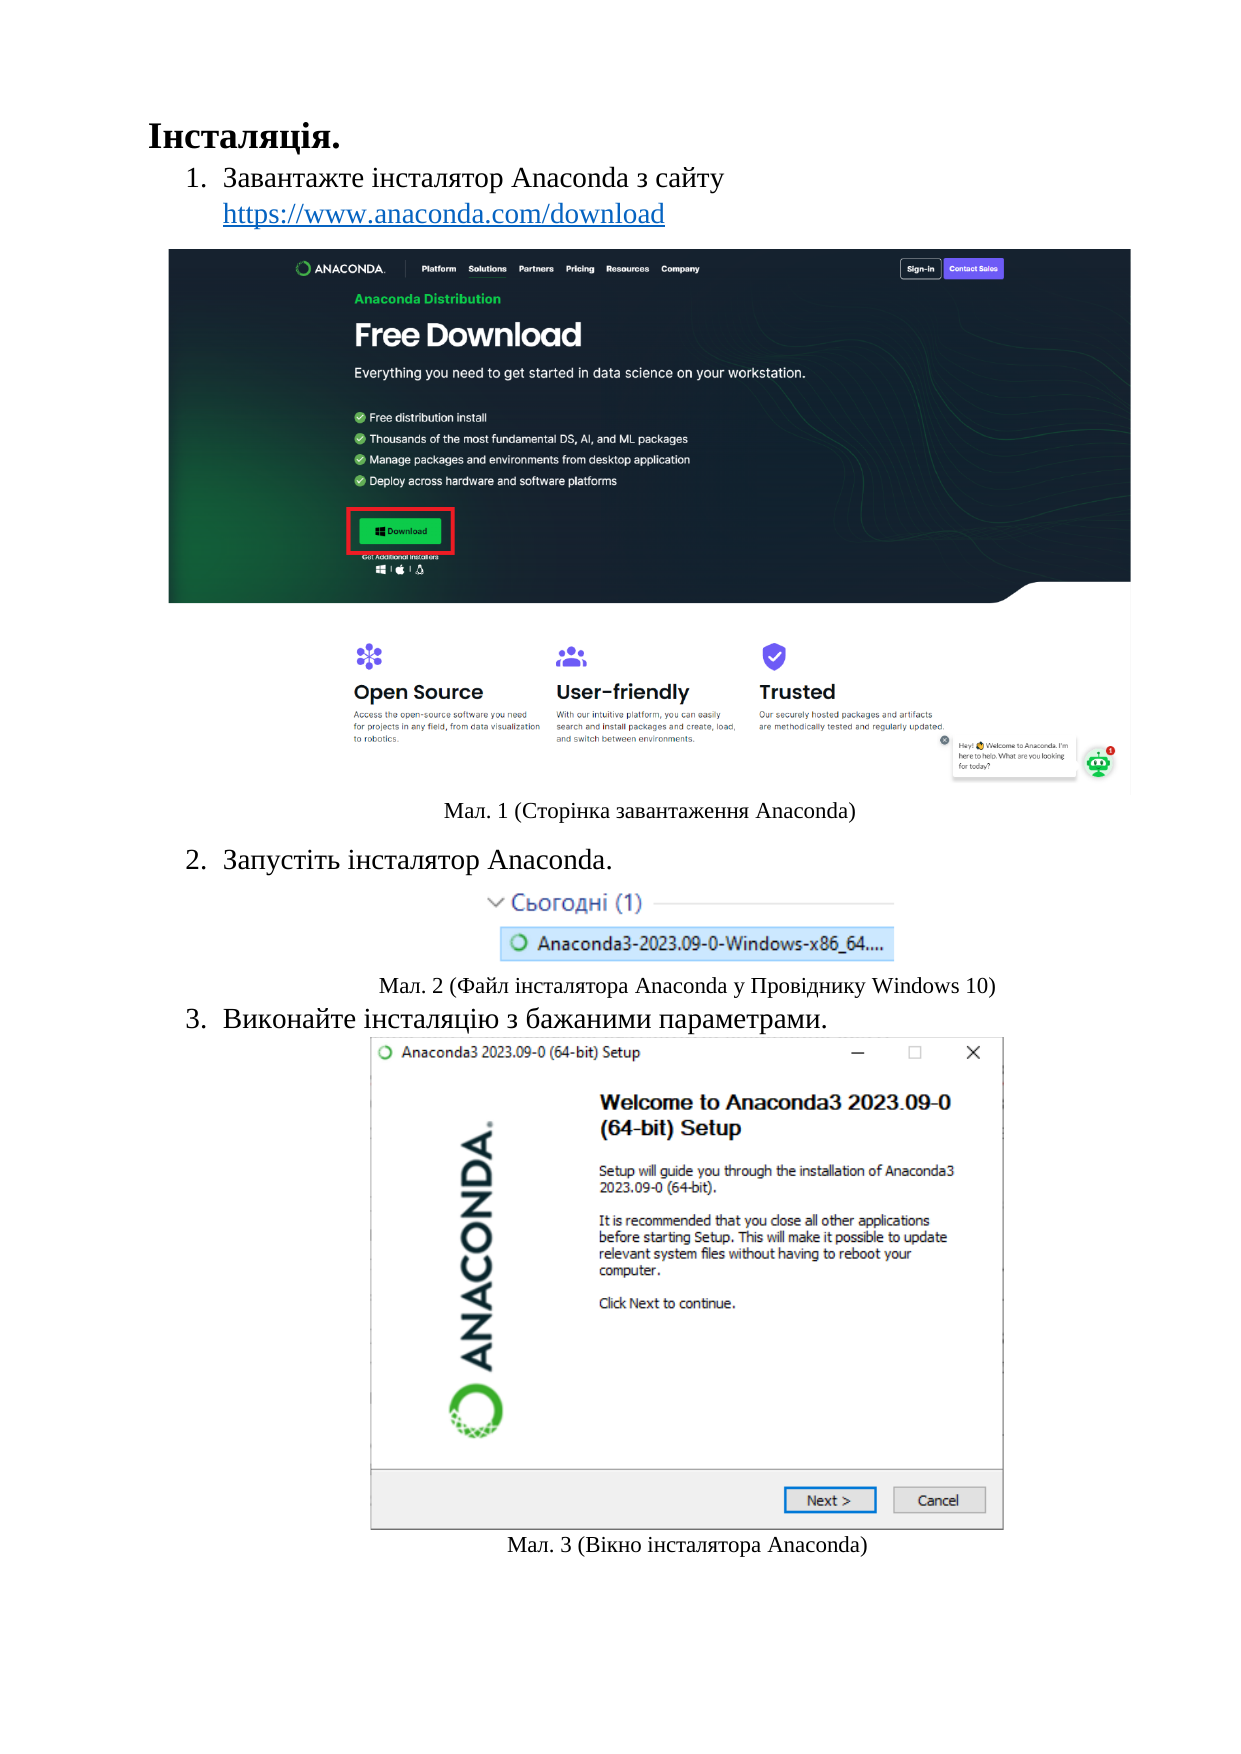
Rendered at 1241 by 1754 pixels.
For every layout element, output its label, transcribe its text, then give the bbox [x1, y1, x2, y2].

list Виконайте інсталяцію з бажаними параметрами. [185, 1001, 1152, 1034]
subtitle Інсталяція. [148, 113, 1152, 157]
list Запустіть інсталятор Anaconda. [185, 842, 1152, 876]
picture [480, 878, 895, 971]
list Завантажте інсталятор Anaconda з сайту https://www.anaconda.com/download [185, 160, 1152, 230]
picture [370, 1037, 1004, 1530]
picture [168, 249, 1131, 795]
